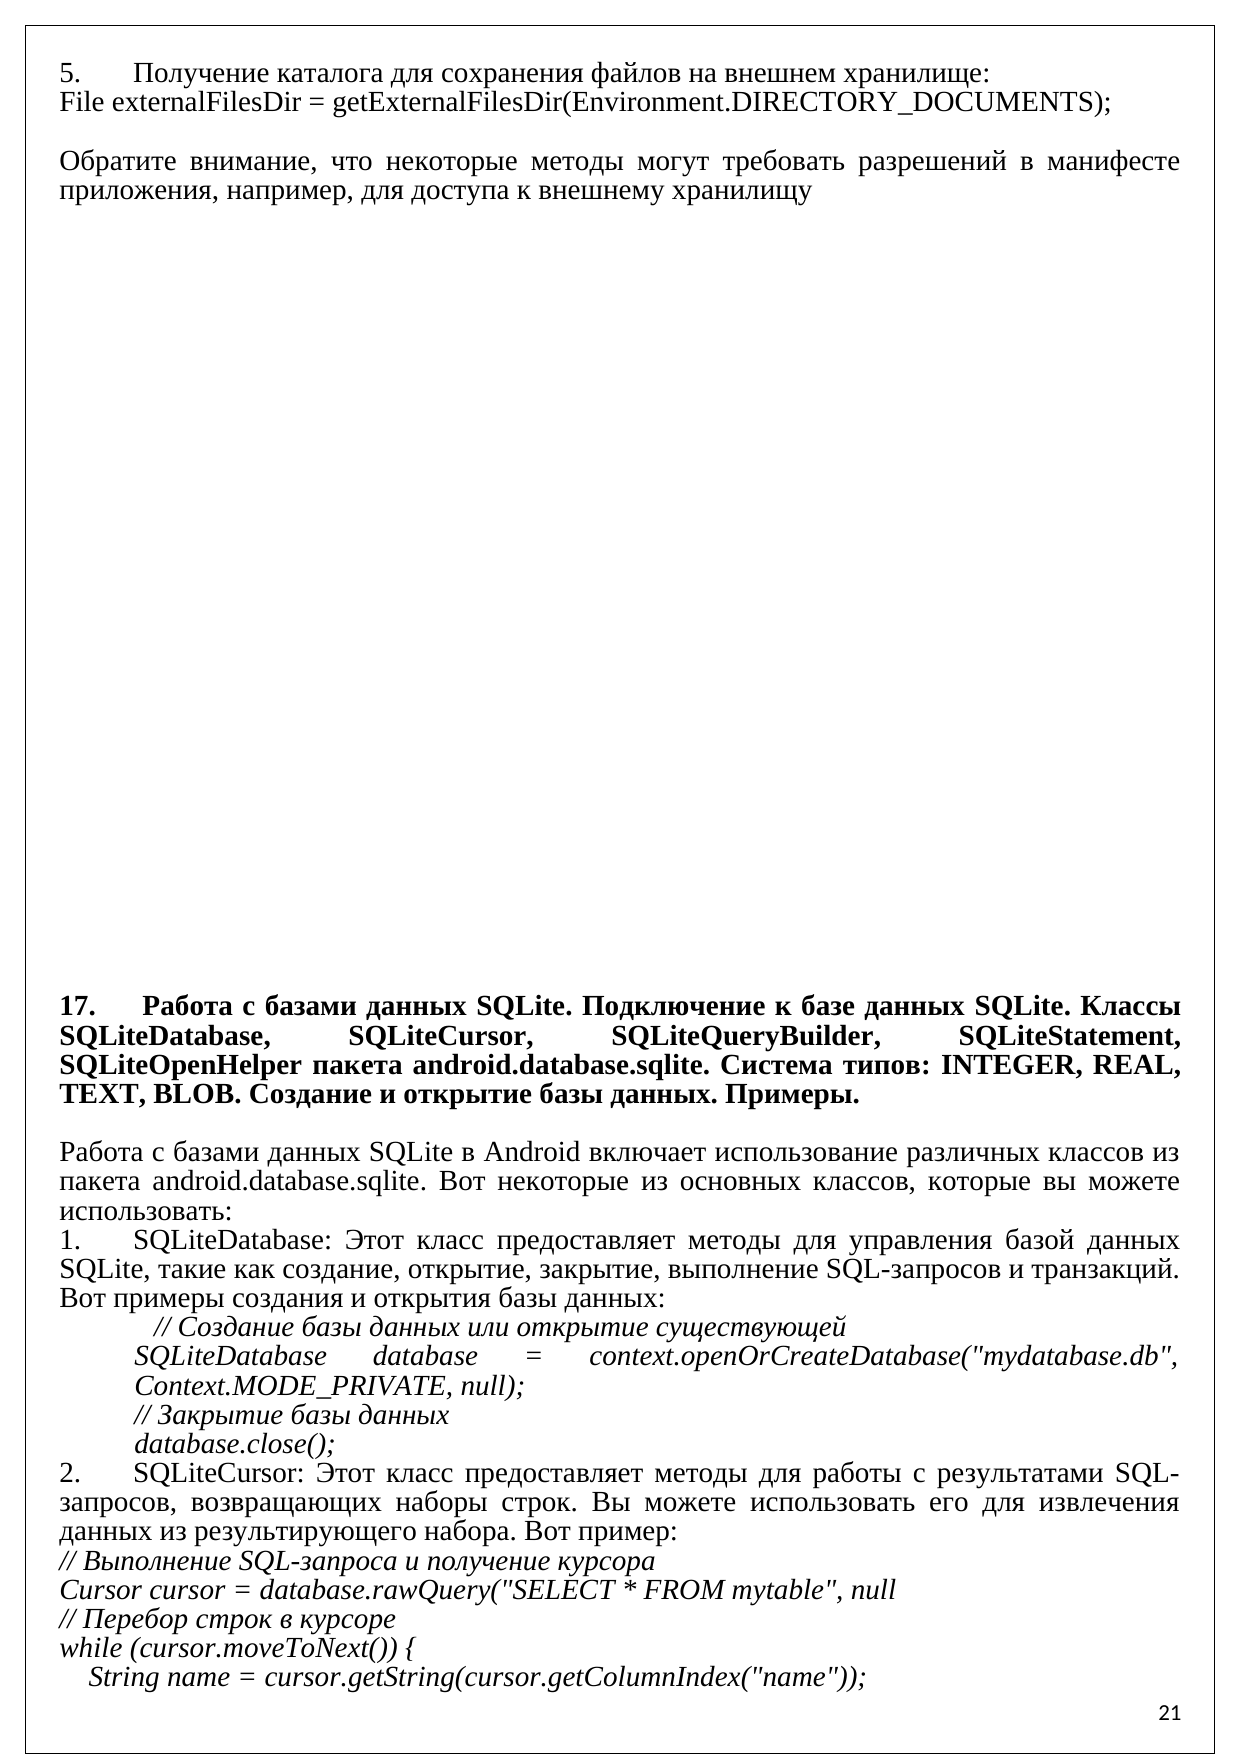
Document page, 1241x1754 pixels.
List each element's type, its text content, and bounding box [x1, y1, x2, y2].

list Работа с базами данных SQLite. Подключение к базе данных SQLite. Классы SQLiteDatabase, SQLiteCursor, SQLiteQueryBuilder, SQLiteStatement, SQLiteOpenHelper пакета android.database.sqlite. Система типов: INTEGER, REAL, TEXT, BLOB. Создание и открытие базы данных. Примеры. [59, 992, 1181, 1109]
text Обратите внимание, что некоторые методы могут требовать разрешений в манифесте приложения, например, для доступа к внешнему хранилищу [59, 147, 1181, 205]
text Cursor cursor = database.rawQuery("SELECT * FROM mytable", null [59, 1576, 1181, 1605]
text Работа с базами данных SQLite в Android включает использование различных классов из пакета android.database.sqlite. Вот некоторые из основных классов, которые вы можете использовать: [59, 1138, 1181, 1226]
text while (cursor.moveToNext()) { [59, 1634, 1181, 1663]
text SQLiteDatabase database = context.openOrCreateDatabase("mydatabase.db", Context.MODE_PRIVATE, null); [134, 1342, 1181, 1401]
text // Создание базы данных или открытие существующей [59, 1313, 1181, 1342]
text String name = cursor.getString(cursor.getColumnIndex("name")); [59, 1663, 1181, 1692]
list SQLiteCursor: Этот класс предоставляет методы для работы с результатами SQL-запросов, возвращающих наборы строк. Вы можете использовать его для извлечения данных из результирующего набора. Вот пример: [59, 1459, 1181, 1547]
text File externalFilesDir = getExternalFilesDir(Environment.DIRECTORY_DOCUMENTS); [59, 88, 1181, 117]
list Получение каталога для сохранения файлов на внешнем хранилище: [59, 59, 1181, 88]
text // Выполнение SQL-запроса и получение курсора [59, 1547, 1181, 1576]
text // Закрытие базы данных [134, 1401, 1181, 1430]
text // Перебор строк в курсоре [59, 1605, 1181, 1634]
text database.close(); [134, 1430, 1181, 1459]
list SQLiteDatabase: Этот класс предоставляет методы для управления базой данных SQLite, такие как создание, открытие, закрытие, выполнение SQL-запросов и транзакций. Вот примеры создания и открытия базы данных: [59, 1226, 1181, 1313]
